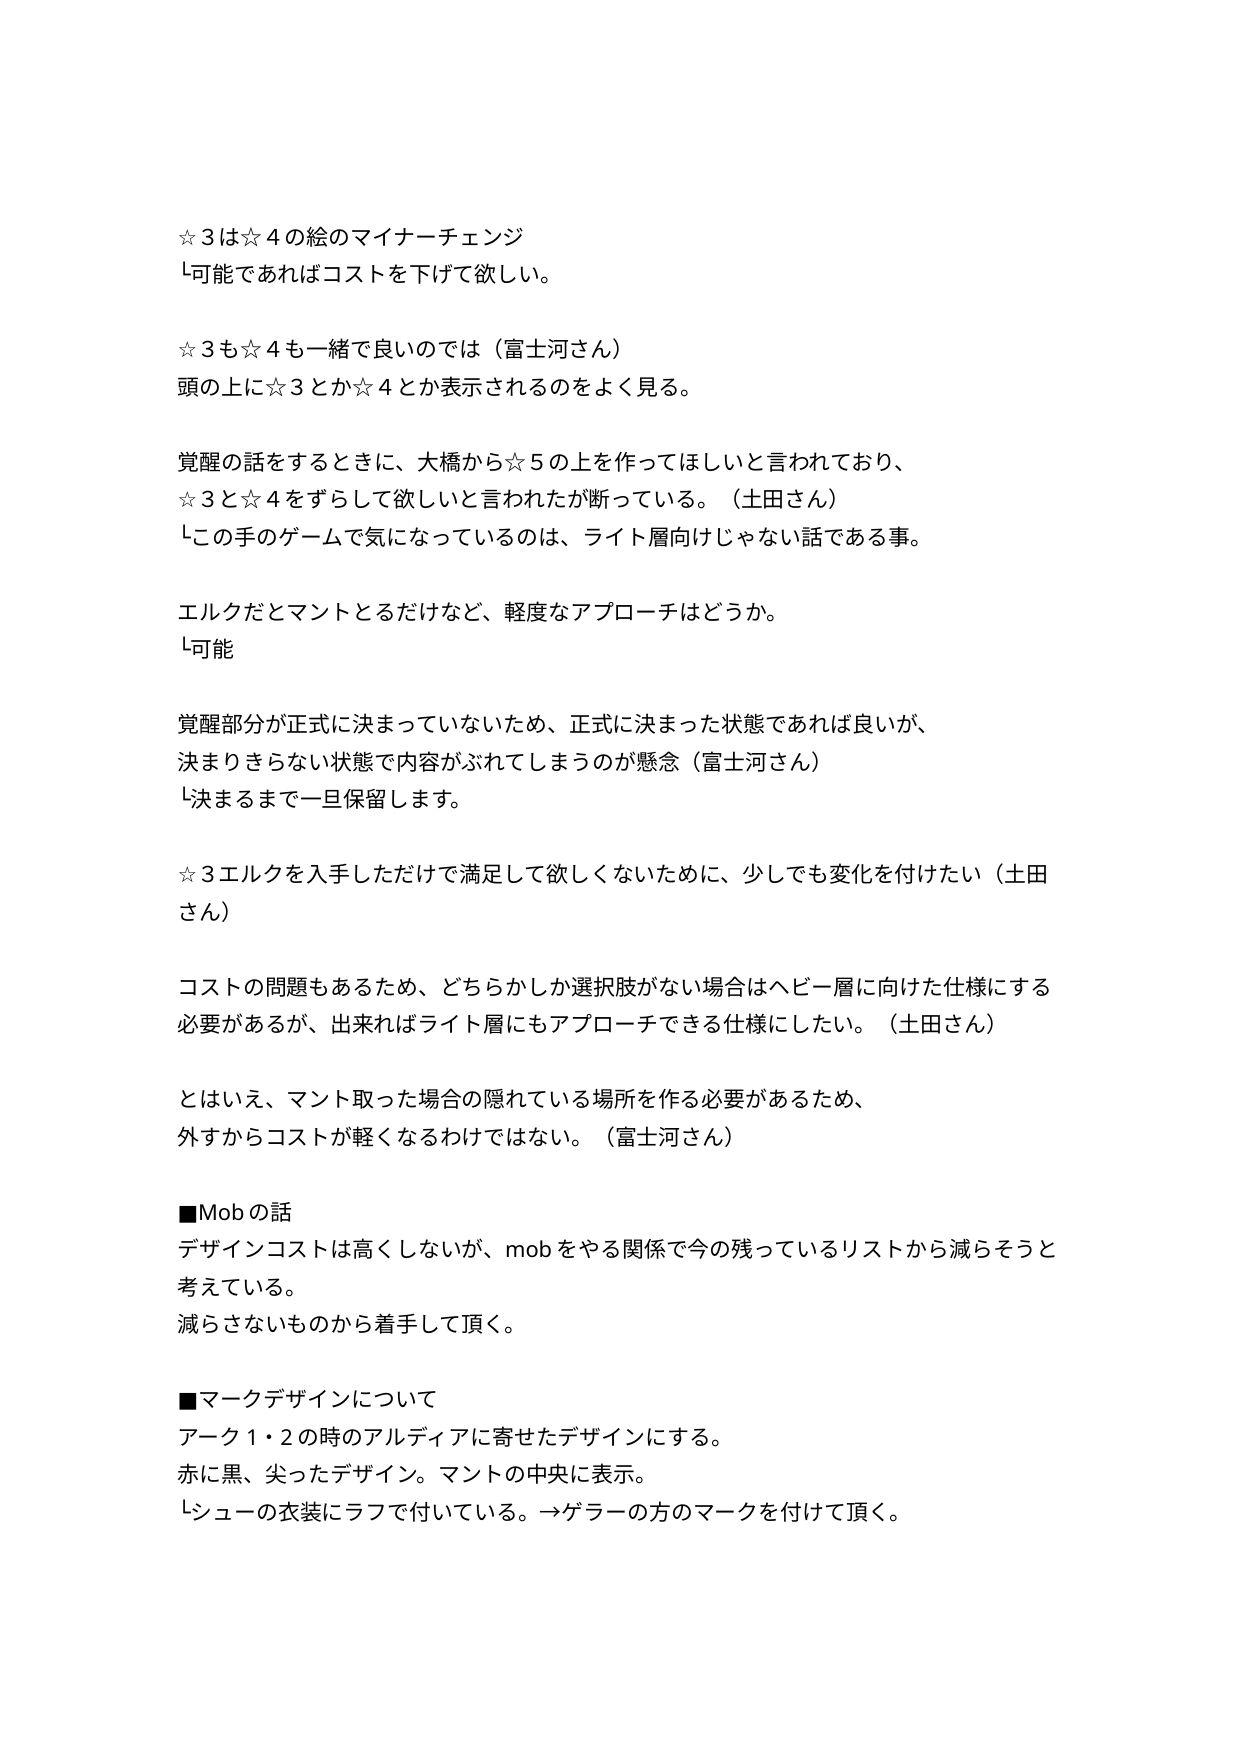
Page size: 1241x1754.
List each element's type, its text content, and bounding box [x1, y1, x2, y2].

text 覚醒の話をするときに、大橋から☆５の上を作ってほしいと言われており、 [177, 442, 1063, 479]
text ☆３エルクを入手しただけで満足して欲しくないために、少しでも変化を付けたい（土田さん） [177, 854, 1063, 929]
text └決まるまで一旦保留します。 [177, 779, 1063, 817]
text ☆３は☆４の絵のマイナーチェンジ [177, 217, 1063, 254]
text 外すからコストが軽くなるわけではない。（富士河さん） [177, 1117, 1063, 1154]
text 頭の上に☆３とか☆４とか表示されるのをよく見る。 [177, 367, 1063, 404]
text ■マークデザインについて [177, 1379, 1063, 1417]
text └可能 [177, 629, 1063, 667]
text アーク1・2の時のアルディアに寄せたデザインにする。 [177, 1417, 1063, 1454]
text ☆３と☆４をずらして欲しいと言われたが断っている。（土田さん） [177, 479, 1063, 517]
text └この手のゲームで気になっているのは、ライト層向けじゃない話である事。 [177, 517, 1063, 554]
text ☆３も☆４も一緒で良いのでは（富士河さん） [177, 329, 1063, 367]
text 決まりきらない状態で内容がぶれてしまうのが懸念（富士河さん） [177, 742, 1063, 779]
text コストの問題もあるため、どちらかしか選択肢がない場合はヘビー層に向けた仕様にする必要があるが、出来ればライト層にもアプローチできる仕様にしたい。（土田さん） [177, 967, 1063, 1042]
text 減らさないものから着手して頂く。 [177, 1304, 1063, 1342]
text デザインコストは高くしないが、mobをやる関係で今の残っているリストから減らそうと考えている。 [177, 1229, 1063, 1304]
text エルクだとマントとるだけなど、軽度なアプローチはどうか。 [177, 592, 1063, 629]
text ■Mobの話 [177, 1192, 1063, 1229]
text └シューの衣装にラフで付いている。→ゲラーの方のマークを付けて頂く。 [177, 1492, 1063, 1529]
text └可能であればコストを下げて欲しい。 [177, 254, 1063, 292]
text 覚醒部分が正式に決まっていないため、正式に決まった状態であれば良いが、 [177, 704, 1063, 742]
text 赤に黒、尖ったデザイン。マントの中央に表示。 [177, 1454, 1063, 1492]
text とはいえ、マント取った場合の隠れている場所を作る必要があるため、 [177, 1079, 1063, 1117]
